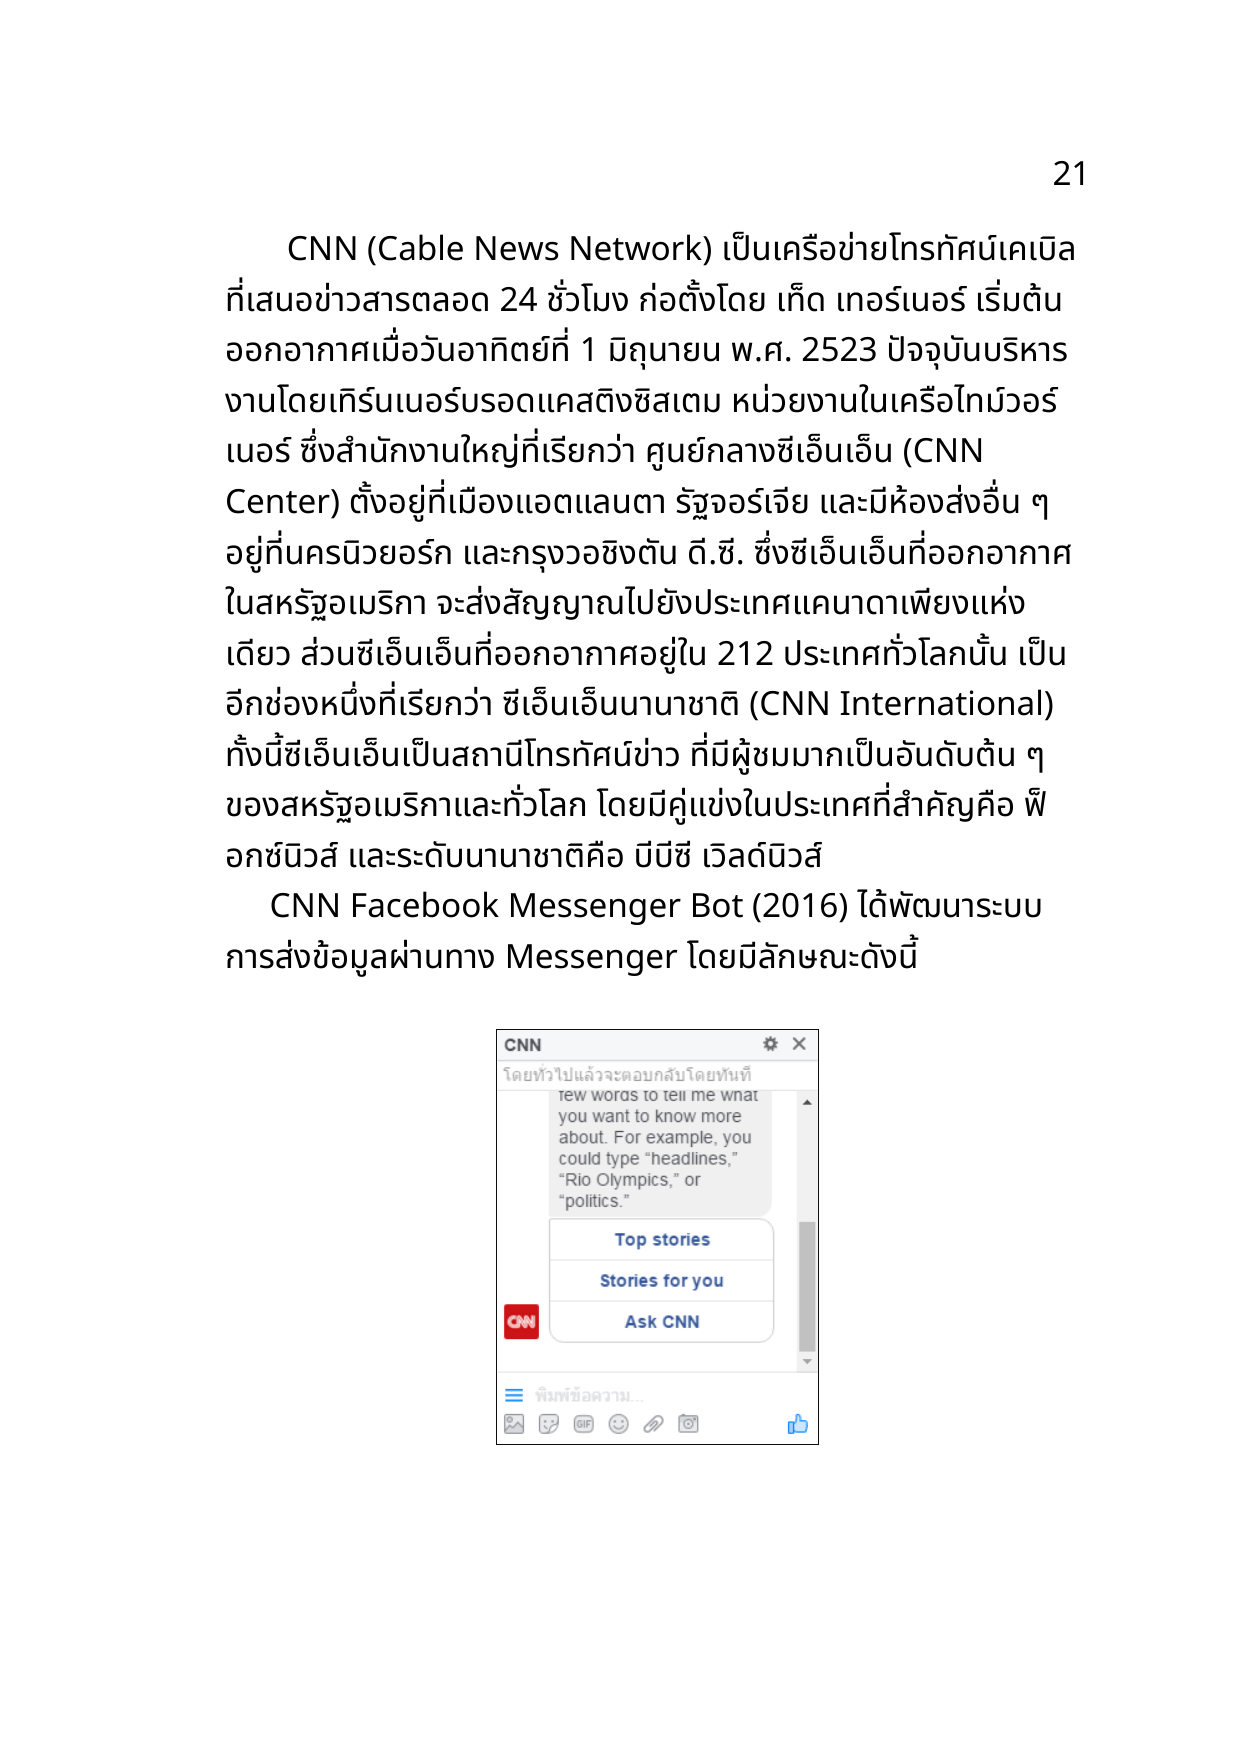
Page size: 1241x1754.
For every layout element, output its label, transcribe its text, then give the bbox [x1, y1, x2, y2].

text CNN (Cable News Network) เป็นเครือข่ายโทรทัศน์เคเบิล ที่เสนอข่าวสารตลอด 24 ชั่วโมง ก่อตั้งโดย เท็ด เทอร์เนอร์ เริ่มต้นออกอากาศเมื่อวันอาทิตย์ที่ 1 มิถุนายน พ.ศ. 2523 ปัจจุบันบริหารงานโดยเทิร์นเนอร์บรอดแคสติงซิสเตม หน่วยงานในเครือไทม์วอร์เนอร์ ซึ่งสำนักงานใหญ่ที่เรียกว่า ศูนย์กลางซีเอ็นเอ็น (CNN Center) ตั้งอยู่ที่เมืองแอตแลนตา รัฐจอร์เจีย และมีห้องส่งอื่น ๆ อยู่ที่นครนิวยอร์ก และกรุงวอชิงตัน ดี.ซี. ซึ่งซีเอ็นเอ็นที่ออกอากาศในสหรัฐอเมริกา จะส่งสัญญาณไปยังประเทศแคนาดาเพียงแห่งเดียว ส่วนซีเอ็นเอ็นที่ออกอากาศอยู่ใน 212 ประเทศทั่วโลกนั้น เป็นอีกช่องหนึ่งที่เรียกว่า ซีเอ็นเอ็นนานาชาติ (CNN International) ทั้งนี้ซีเอ็นเอ็นเป็นสถานีโทรทัศน์ข่าว ที่มีผู้ชมมากเป็นอันดับต้น ๆ ของสหรัฐอเมริกาและทั่วโลก โดยมีคู่แข่งในประเทศที่สำคัญคือ ฟ็อกซ์นิวส์ และระดับนานาชาติคือ บีบีซี เวิลด์นิวส์ [225, 225, 1090, 882]
picture [497, 1030, 818, 1444]
text CNN Facebook Messenger Bot (2016) ได้พัฒนาระบบการส่งข้อมูลผ่านทาง Messenger โดยมีลักษณะดังนี้ [225, 882, 1090, 983]
